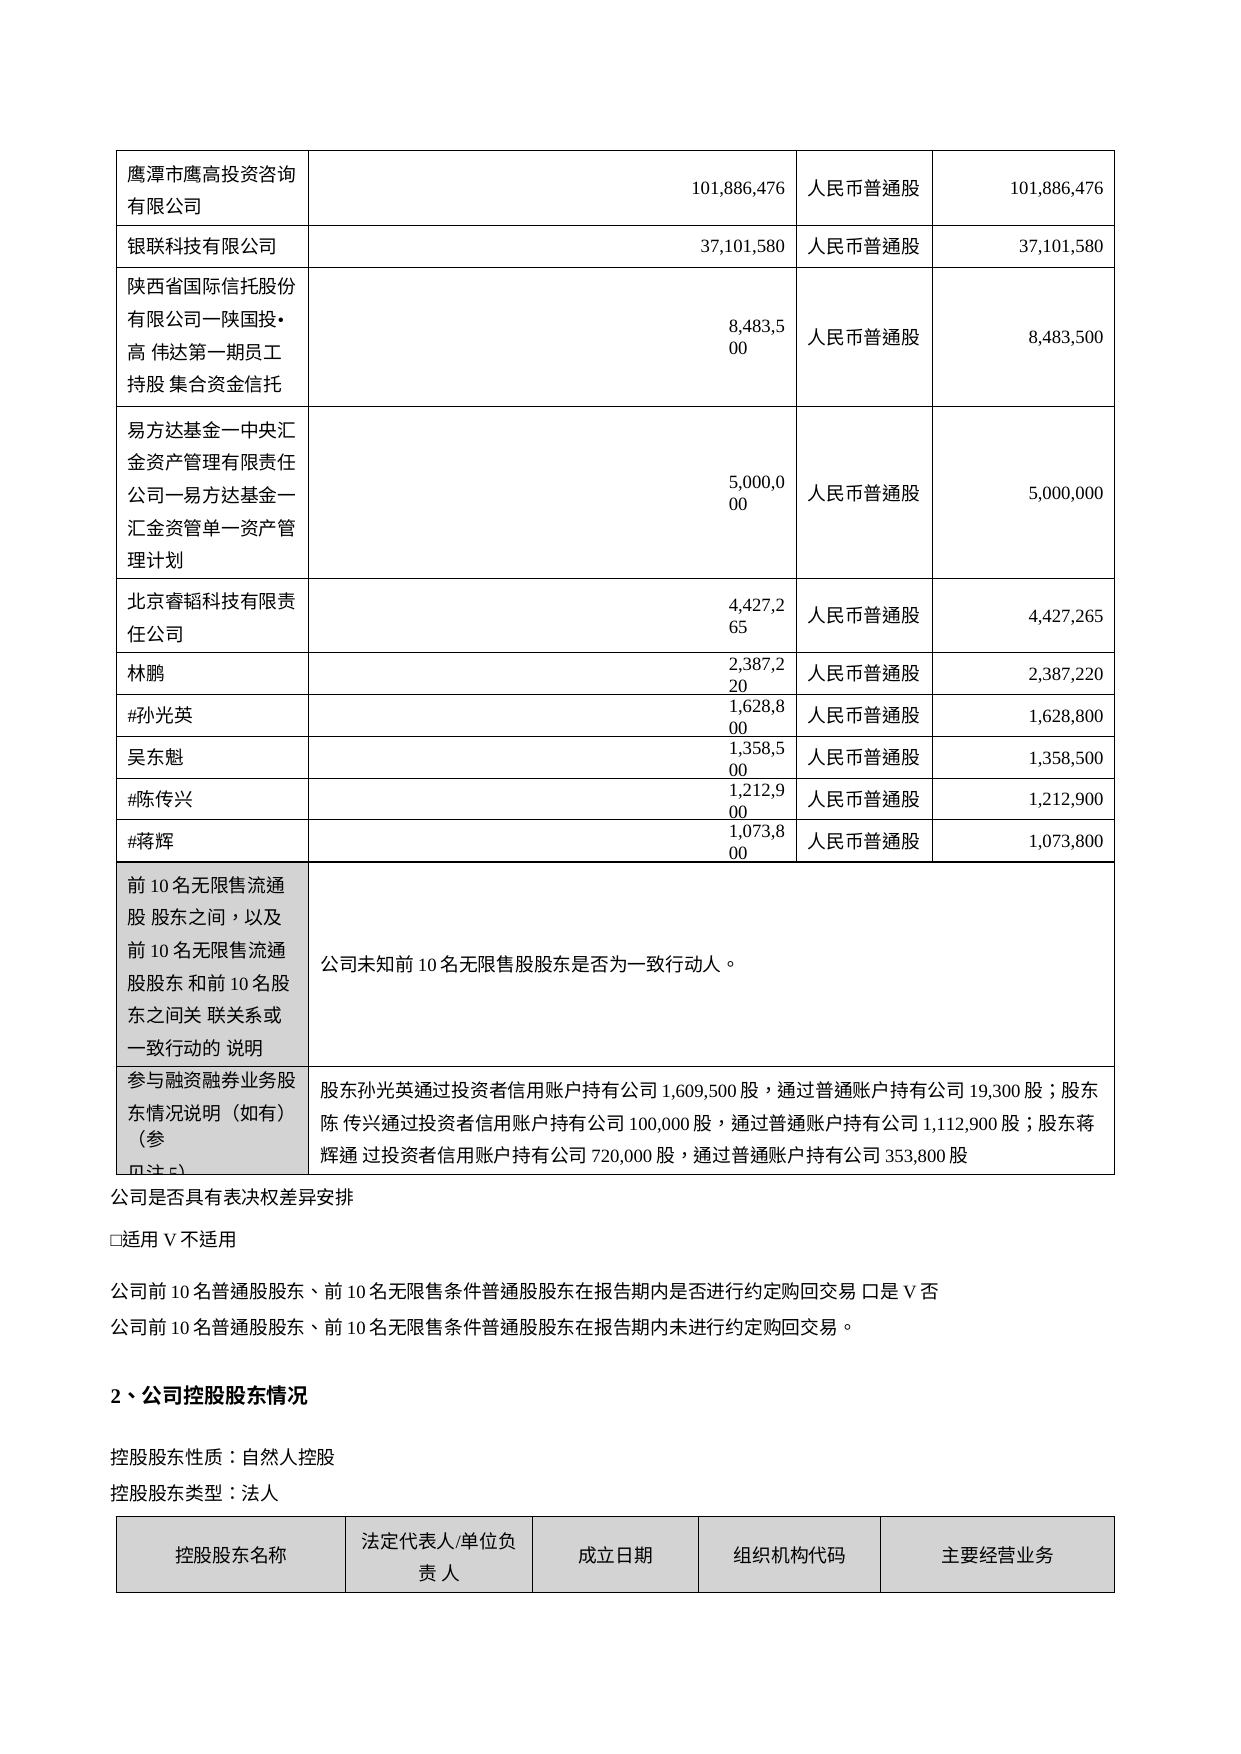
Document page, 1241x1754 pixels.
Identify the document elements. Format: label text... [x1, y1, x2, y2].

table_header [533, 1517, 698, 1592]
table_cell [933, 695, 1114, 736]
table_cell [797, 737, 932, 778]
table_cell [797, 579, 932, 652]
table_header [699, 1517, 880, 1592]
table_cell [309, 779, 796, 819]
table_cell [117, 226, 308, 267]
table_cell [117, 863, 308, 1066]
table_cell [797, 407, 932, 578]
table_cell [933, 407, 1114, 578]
text 公司前10名普通股股东、前10名无限售条件普通股股东在报告期内是否进行约定购回交易 口是V否 [110, 1269, 1120, 1306]
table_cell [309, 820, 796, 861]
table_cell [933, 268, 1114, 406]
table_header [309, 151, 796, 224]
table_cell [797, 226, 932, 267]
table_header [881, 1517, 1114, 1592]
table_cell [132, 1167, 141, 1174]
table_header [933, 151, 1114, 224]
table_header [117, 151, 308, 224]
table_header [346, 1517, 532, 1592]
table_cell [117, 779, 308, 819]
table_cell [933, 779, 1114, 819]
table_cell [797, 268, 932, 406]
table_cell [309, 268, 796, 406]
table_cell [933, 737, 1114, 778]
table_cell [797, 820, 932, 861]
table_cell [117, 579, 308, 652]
subtitle 2、公司控股股东情况 [110, 1382, 1120, 1410]
text 控股股东类型：法人 [110, 1471, 1120, 1508]
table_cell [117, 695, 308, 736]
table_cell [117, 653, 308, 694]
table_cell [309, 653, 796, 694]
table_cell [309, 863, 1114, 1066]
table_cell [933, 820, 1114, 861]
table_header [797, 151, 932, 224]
text 公司前10名普通股股东、前10名无限售条件普通股股东在报告期内未进行约定购回交易。 [110, 1306, 1120, 1342]
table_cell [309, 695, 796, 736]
text 控股股东性质：自然人控股 [110, 1435, 1120, 1471]
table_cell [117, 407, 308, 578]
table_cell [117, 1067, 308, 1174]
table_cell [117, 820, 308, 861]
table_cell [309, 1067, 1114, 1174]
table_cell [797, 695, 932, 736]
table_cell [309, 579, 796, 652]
text □适用V不适用 [110, 1226, 1120, 1251]
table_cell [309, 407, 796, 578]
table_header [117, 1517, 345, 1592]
text 公司是否具有表决权差异安排 [110, 1175, 1120, 1211]
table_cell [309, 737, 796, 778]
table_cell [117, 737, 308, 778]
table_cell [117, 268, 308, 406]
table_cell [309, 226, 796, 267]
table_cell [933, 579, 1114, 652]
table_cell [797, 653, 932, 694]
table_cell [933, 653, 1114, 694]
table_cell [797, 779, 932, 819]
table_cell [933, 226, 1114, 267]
